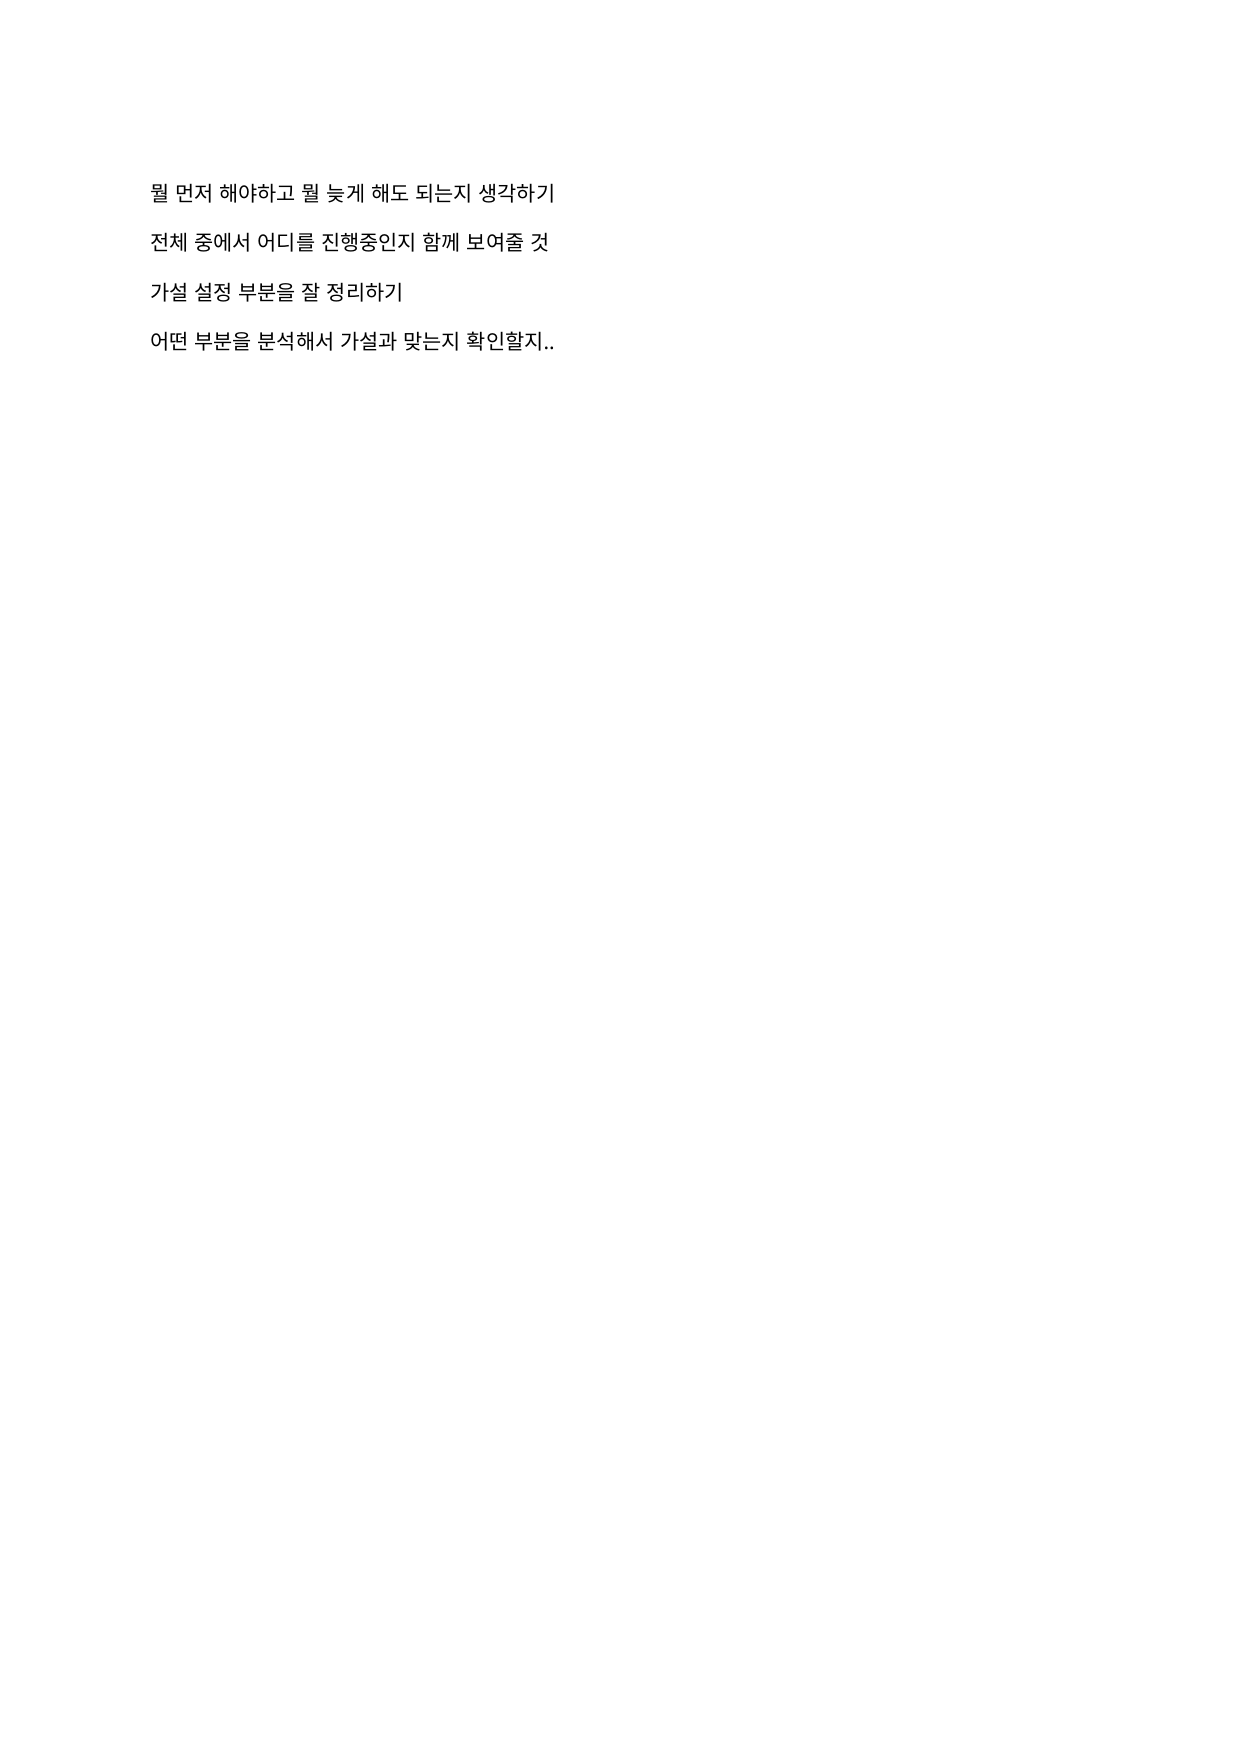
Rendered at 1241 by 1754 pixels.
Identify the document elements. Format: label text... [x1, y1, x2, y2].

text 가설 설정 부분을 잘 정리하기 [150, 276, 1090, 306]
text 어떤 부분을 분석해서 가설과 맞는지 확인할지.. [150, 325, 1090, 355]
text 뭘 먼저 해야하고 뭘 늦게 해도 되는지 생각하기 [150, 177, 1090, 207]
text 전체 중에서 어디를 진행중인지 함께 보여줄 것 [150, 226, 1090, 257]
